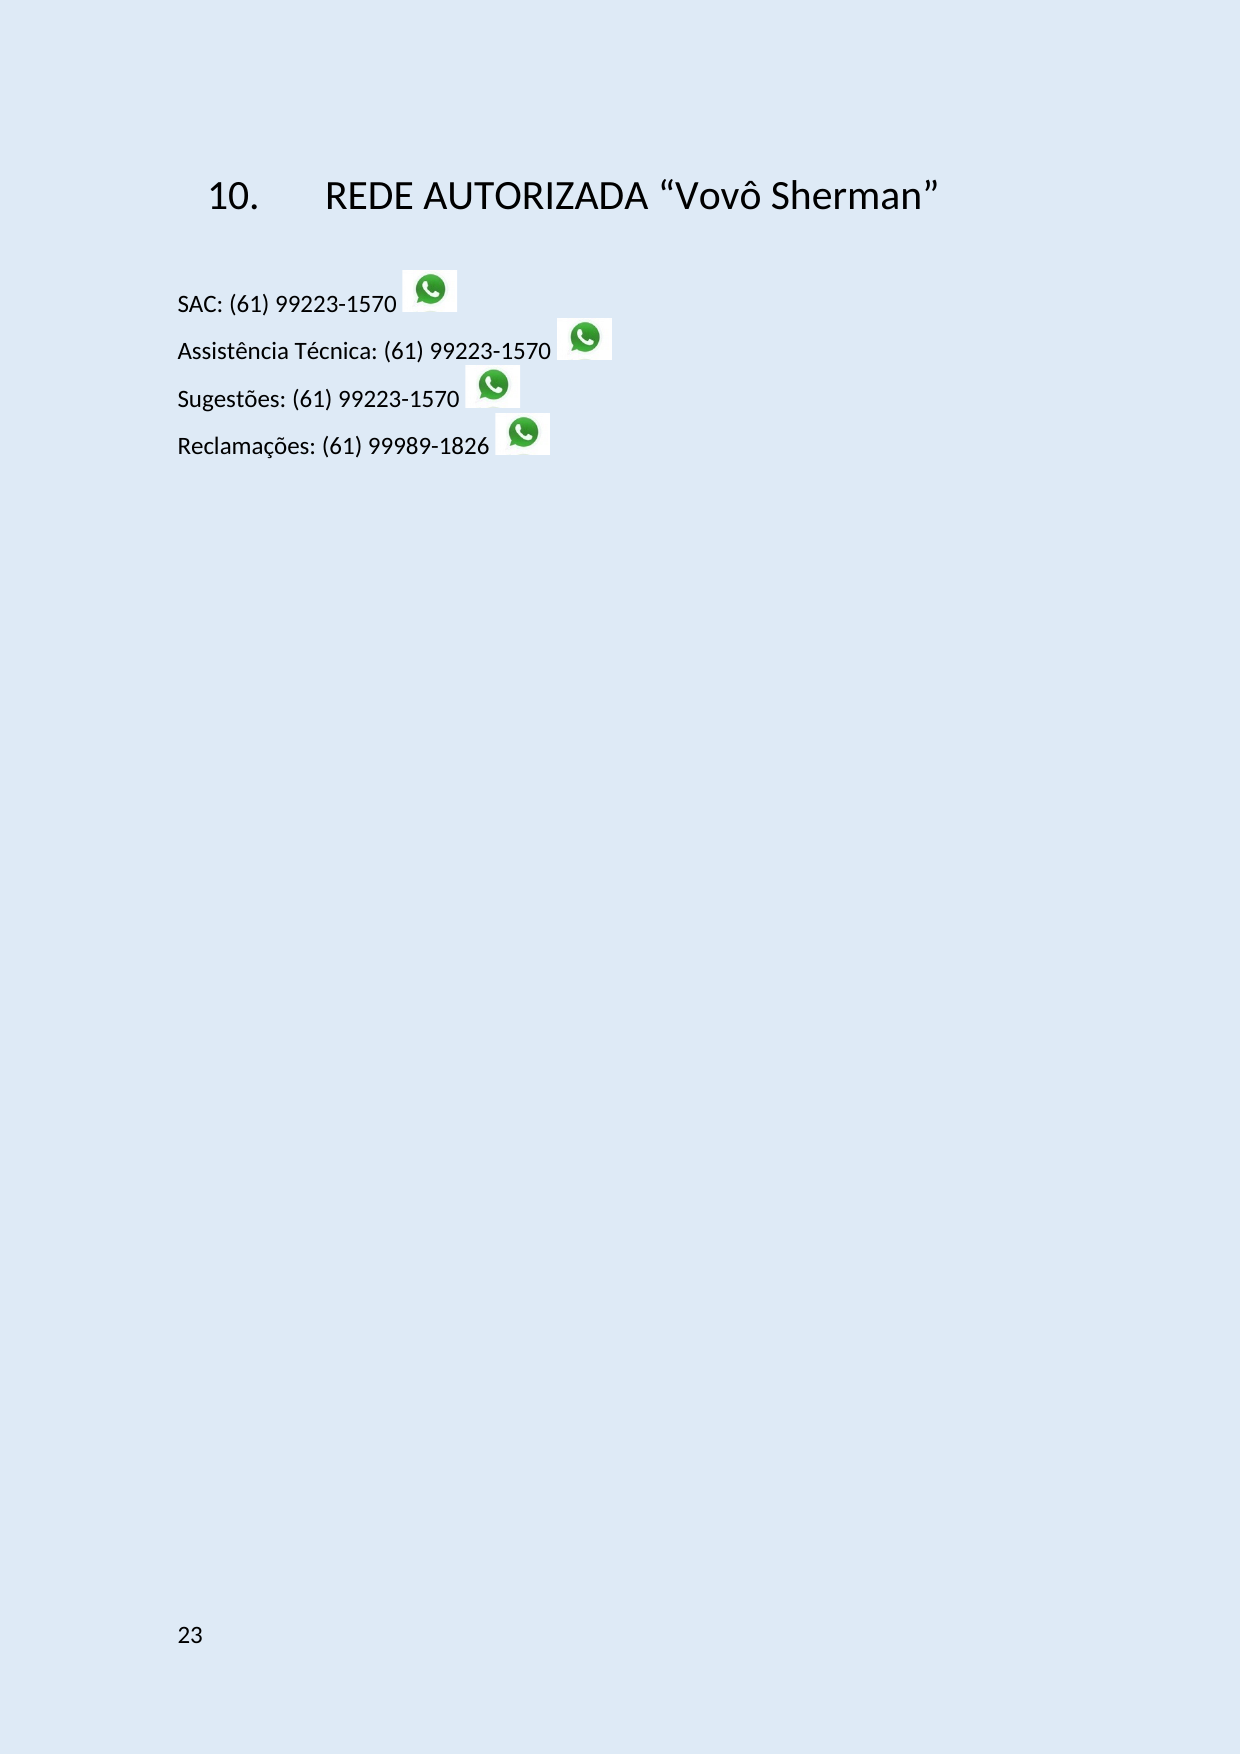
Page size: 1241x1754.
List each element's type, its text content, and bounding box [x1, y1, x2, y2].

picture [557, 318, 612, 360]
text Assistência Técnica: (61) 99223-1570 [177, 318, 1063, 366]
list REDE AUTORIZADA “Vovô Sherman” [207, 169, 1063, 220]
text Reclamações: (61) 99989-1826 [177, 413, 1063, 461]
text Sugestões: (61) 99223-1570 [177, 366, 1063, 413]
picture [465, 365, 521, 408]
picture [495, 413, 550, 455]
picture [402, 270, 458, 312]
text SAC: (61) 99223-1570 [177, 271, 1063, 318]
